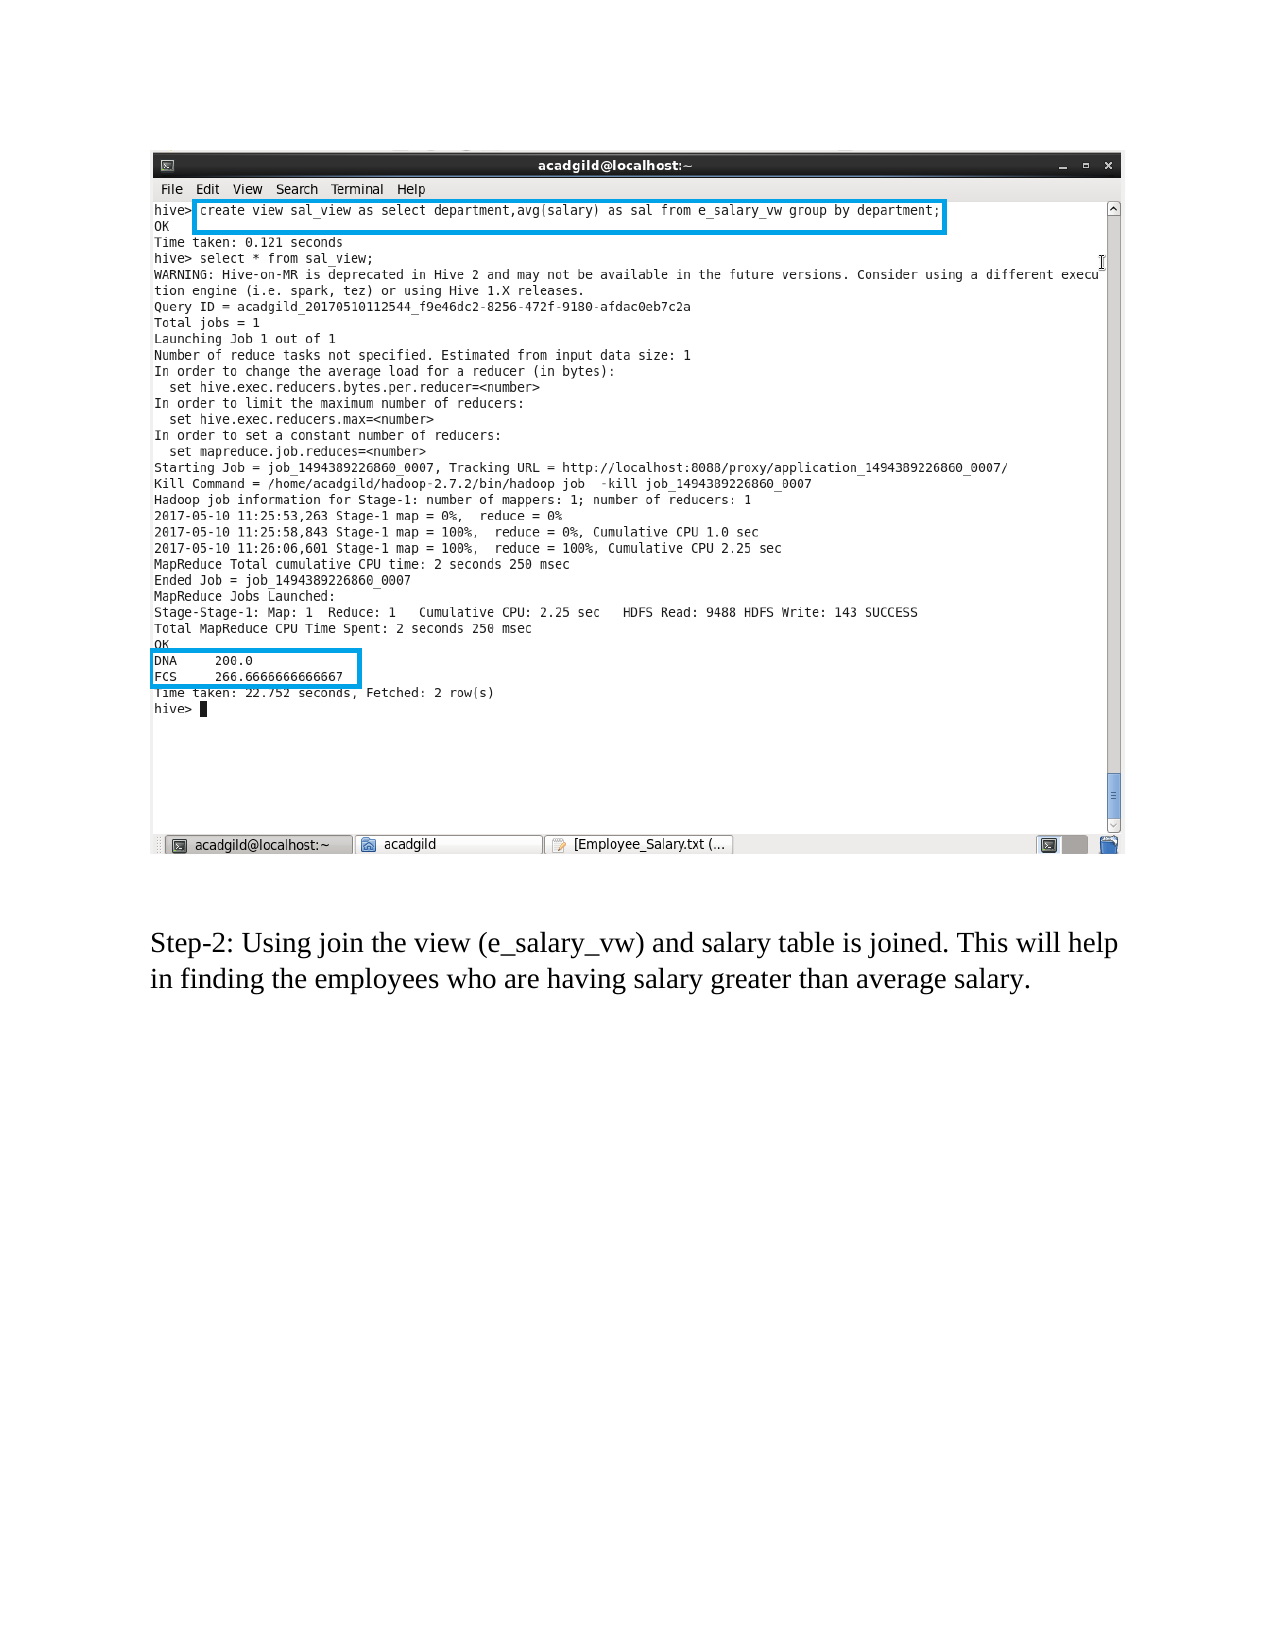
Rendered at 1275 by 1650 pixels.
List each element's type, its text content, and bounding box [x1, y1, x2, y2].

text Step-2: Using join the view (e_salary_vw) and salary table is joined. This will help in finding the employees who are having salary greater than average salary. [150, 925, 1125, 994]
picture [150, 150, 1125, 854]
picture [154, 654, 356, 683]
